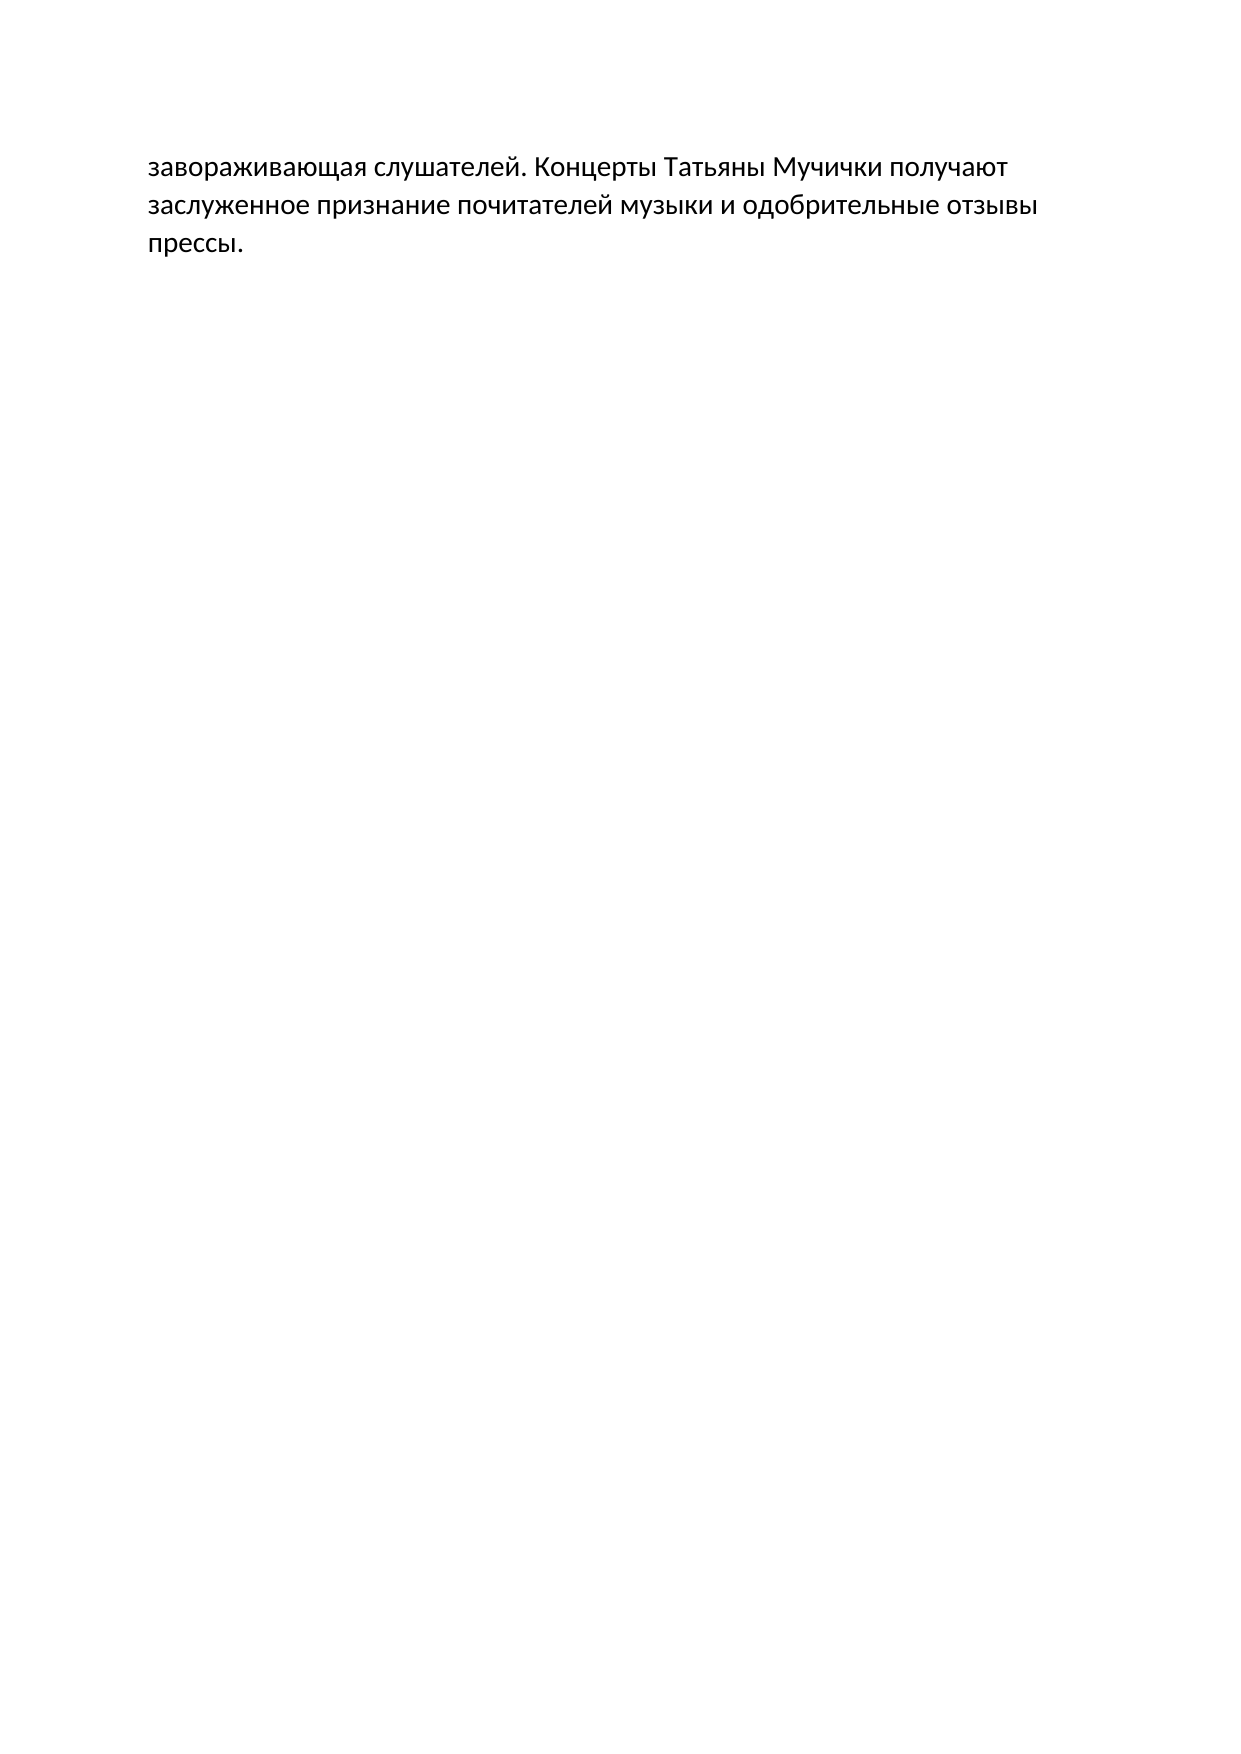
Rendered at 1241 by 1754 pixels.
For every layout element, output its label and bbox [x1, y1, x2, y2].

text [148, 148, 1093, 260]
